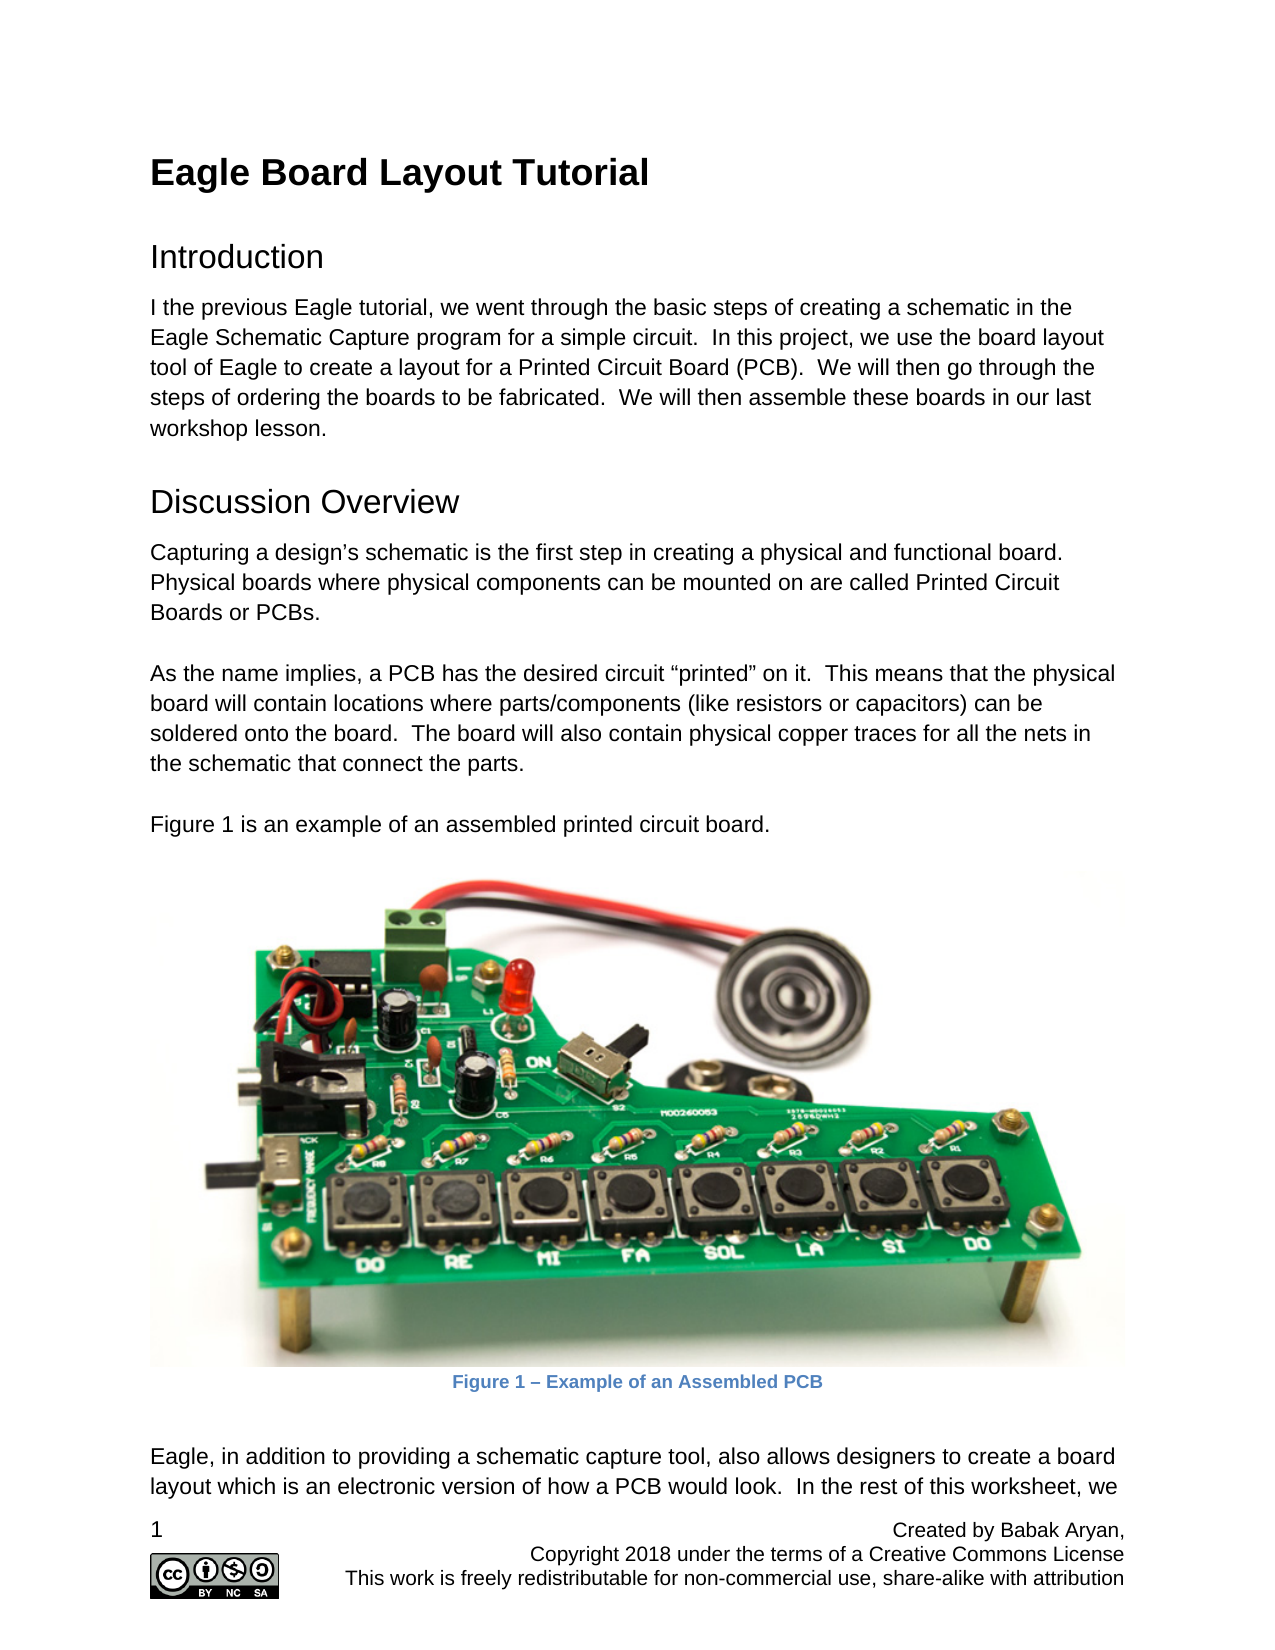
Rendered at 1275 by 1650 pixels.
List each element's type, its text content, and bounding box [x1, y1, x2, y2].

text Figure 1 – Example of an Assembled PCB [150, 1370, 1125, 1392]
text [150, 1443, 1125, 1499]
picture [150, 871, 1126, 1367]
subtitle Discussion Overview [150, 482, 1125, 521]
text I the previous Eagle tutorial, we went through the basic steps of creating a schematic in the Eagle Schematic Capture program for a simple circuit. In this project, we use the board layout tool of Eagle to create a layout for a Printed Circuit Board (PCB). We will then go through the steps of ordering the boards to be fabricated. We will then assemble these boards in our last workshop lesson. [150, 294, 1125, 441]
text Capturing a design’s schematic is the first step in creating a physical and functional board. Physical boards where physical components can be mounted on are called Printed Circuit Boards or PCBs. [150, 539, 1125, 626]
subtitle Introduction [150, 237, 1125, 276]
text As the name implies, a PCB has the desired circuit “printed” on it. This means that the physical board will contain locations where parts/components (like resistors or capacitors) can be soldered onto the board. The board will also contain physical copper traces for all the nets in the schematic that connect the parts. [150, 660, 1125, 777]
text Figure 1 is an example of an assembled printed circuit board. [150, 811, 1125, 837]
picture [150, 1553, 279, 1599]
text Eagle Board Layout Tutorial [150, 150, 1125, 193]
